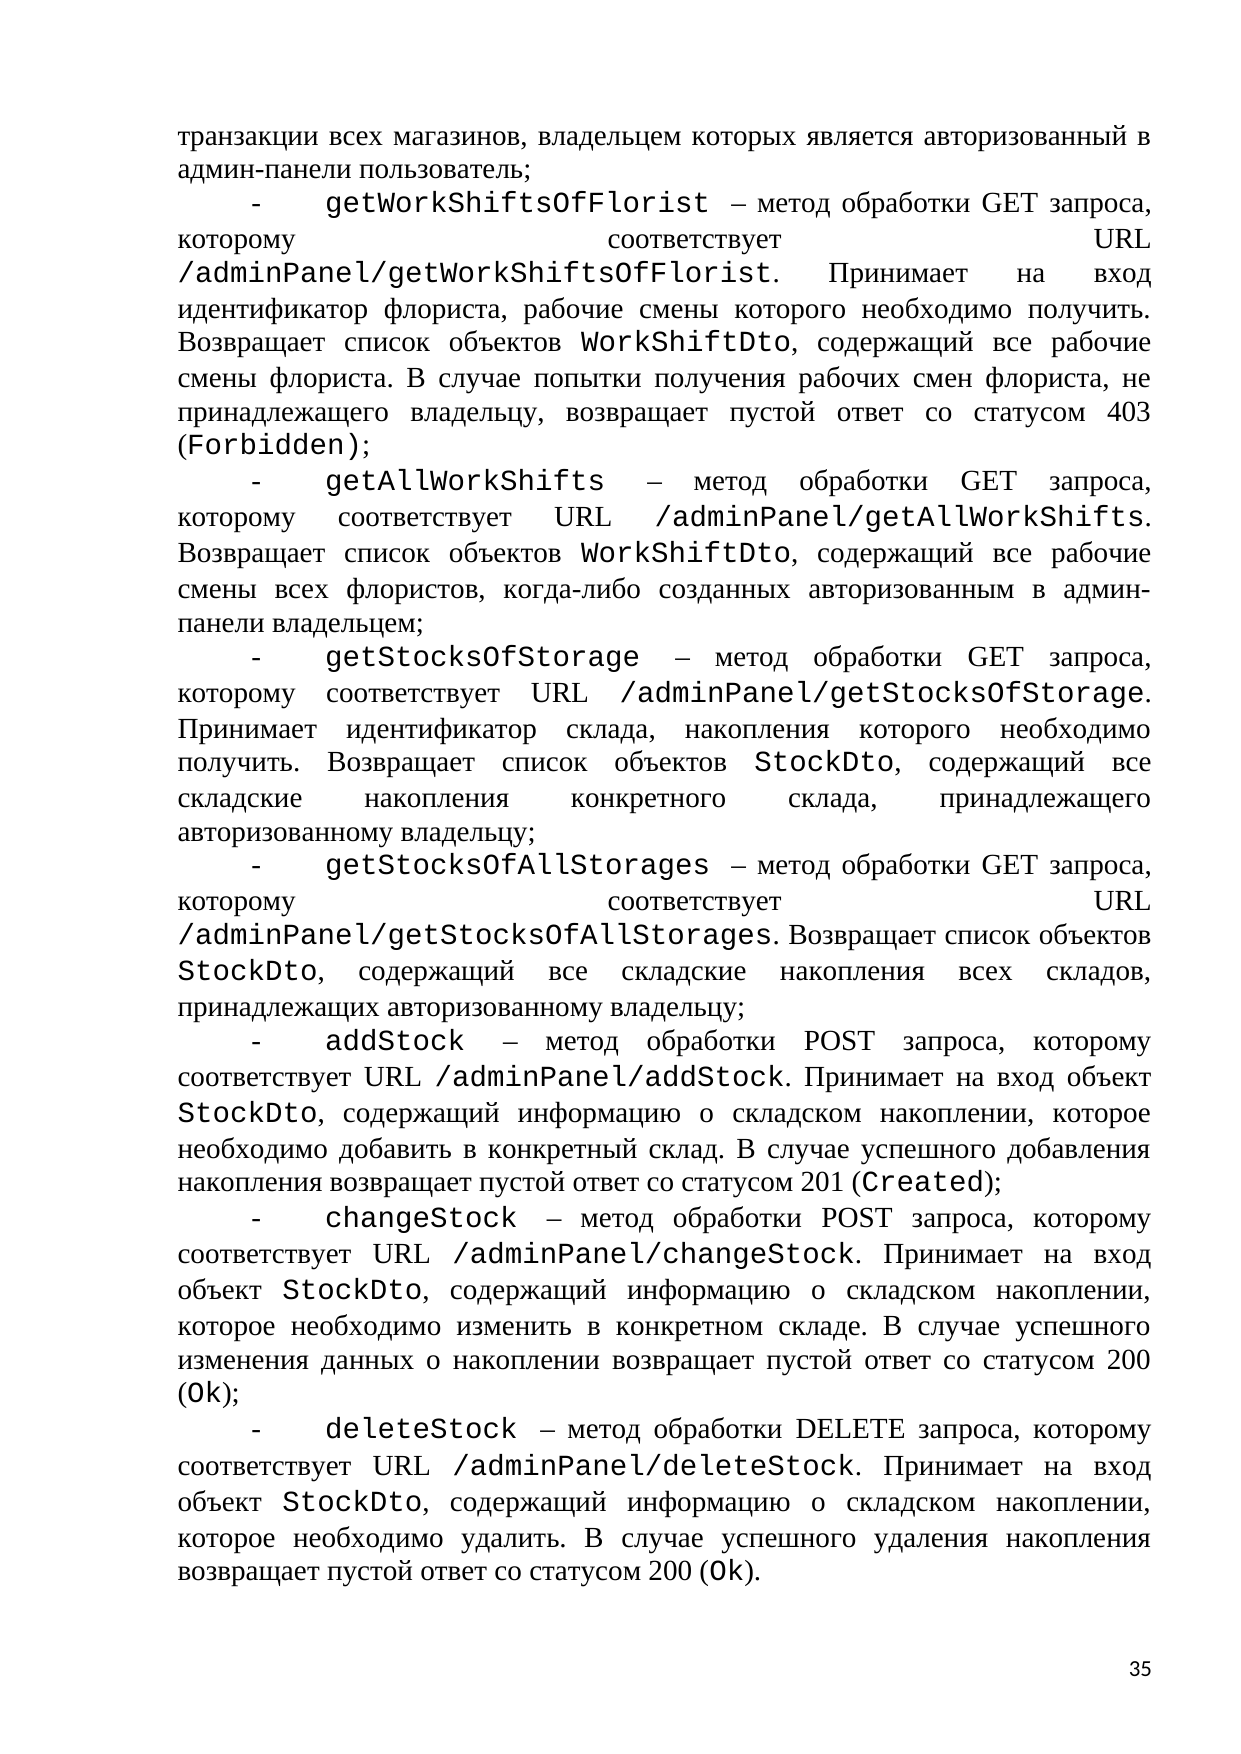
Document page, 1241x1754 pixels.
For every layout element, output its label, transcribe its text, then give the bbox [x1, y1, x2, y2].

list getStocksOfAllStorages – метод обработки GET запроса, которому соответствует URL /adminPanel/getStocksOfAllStorages. Возвращает список объектов StockDto, содержащий все складские накопления всех складов, принадлежащих авторизованному владельцу; [177, 847, 1152, 1023]
list getWorkShiftsOfFlorist – метод обработки GET запроса, которому соответствует URL /adminPanel/getWorkShiftsOfFlorist. Принимает на вход идентификатор флориста, рабочие смены которого необходимо получить. Возвращает список объектов WorkShiftDto, содержащий все рабочие смены флориста. В случае попытки получения рабочих смен флориста, не принадлежащего владельцу, возвращает пустой ответ со статусом 403 (Forbidden); [177, 185, 1152, 463]
list getStocksOfStorage – метод обработки GET запроса, которому соответствует URL /adminPanel/getStocksOfStorage. Принимает идентификатор склада, накопления которого необходимо получить. Возвращает список объектов StockDto, содержащий все складские накопления конкретного склада, принадлежащего авторизованному владельцу; [177, 639, 1152, 847]
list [177, 118, 1152, 185]
list getAllWorkShifts – метод обработки GET запроса, которому соответствует URL /adminPanel/getAllWorkShifts. Возвращает список объектов WorkShiftDto, содержащий все рабочие смены всех флористов, когда-либо созданных авторизованным в админ-панели владельцем; [177, 463, 1152, 639]
list changeStock – метод обработки POST запроса, которому соответствует URL /adminPanel/changeStock. Принимает на вход объект StockDto, содержащий информацию о складском накоплении, которое необходимо изменить в конкретном складе. В случае успешного изменения данных о накоплении возвращает пустой ответ со статусом 200 (Ok); [177, 1200, 1152, 1412]
list addStock – метод обработки POST запроса, которому соответствует URL /adminPanel/addStock. Принимает на вход объект StockDto, содержащий информацию о складском накоплении, которое необходимо добавить в конкретный склад. В случае успешного добавления накопления возвращает пустой ответ со статусом 201 (Created); [177, 1023, 1152, 1200]
list deleteStock – метод обработки DELETE запроса, которому соответствует URL /adminPanel/deleteStock. Принимает на вход объект StockDto, содержащий информацию о складском накоплении, которое необходимо удалить. В случае успешного удаления накопления возвращает пустой ответ со статусом 200 (Ok). [177, 1412, 1152, 1589]
